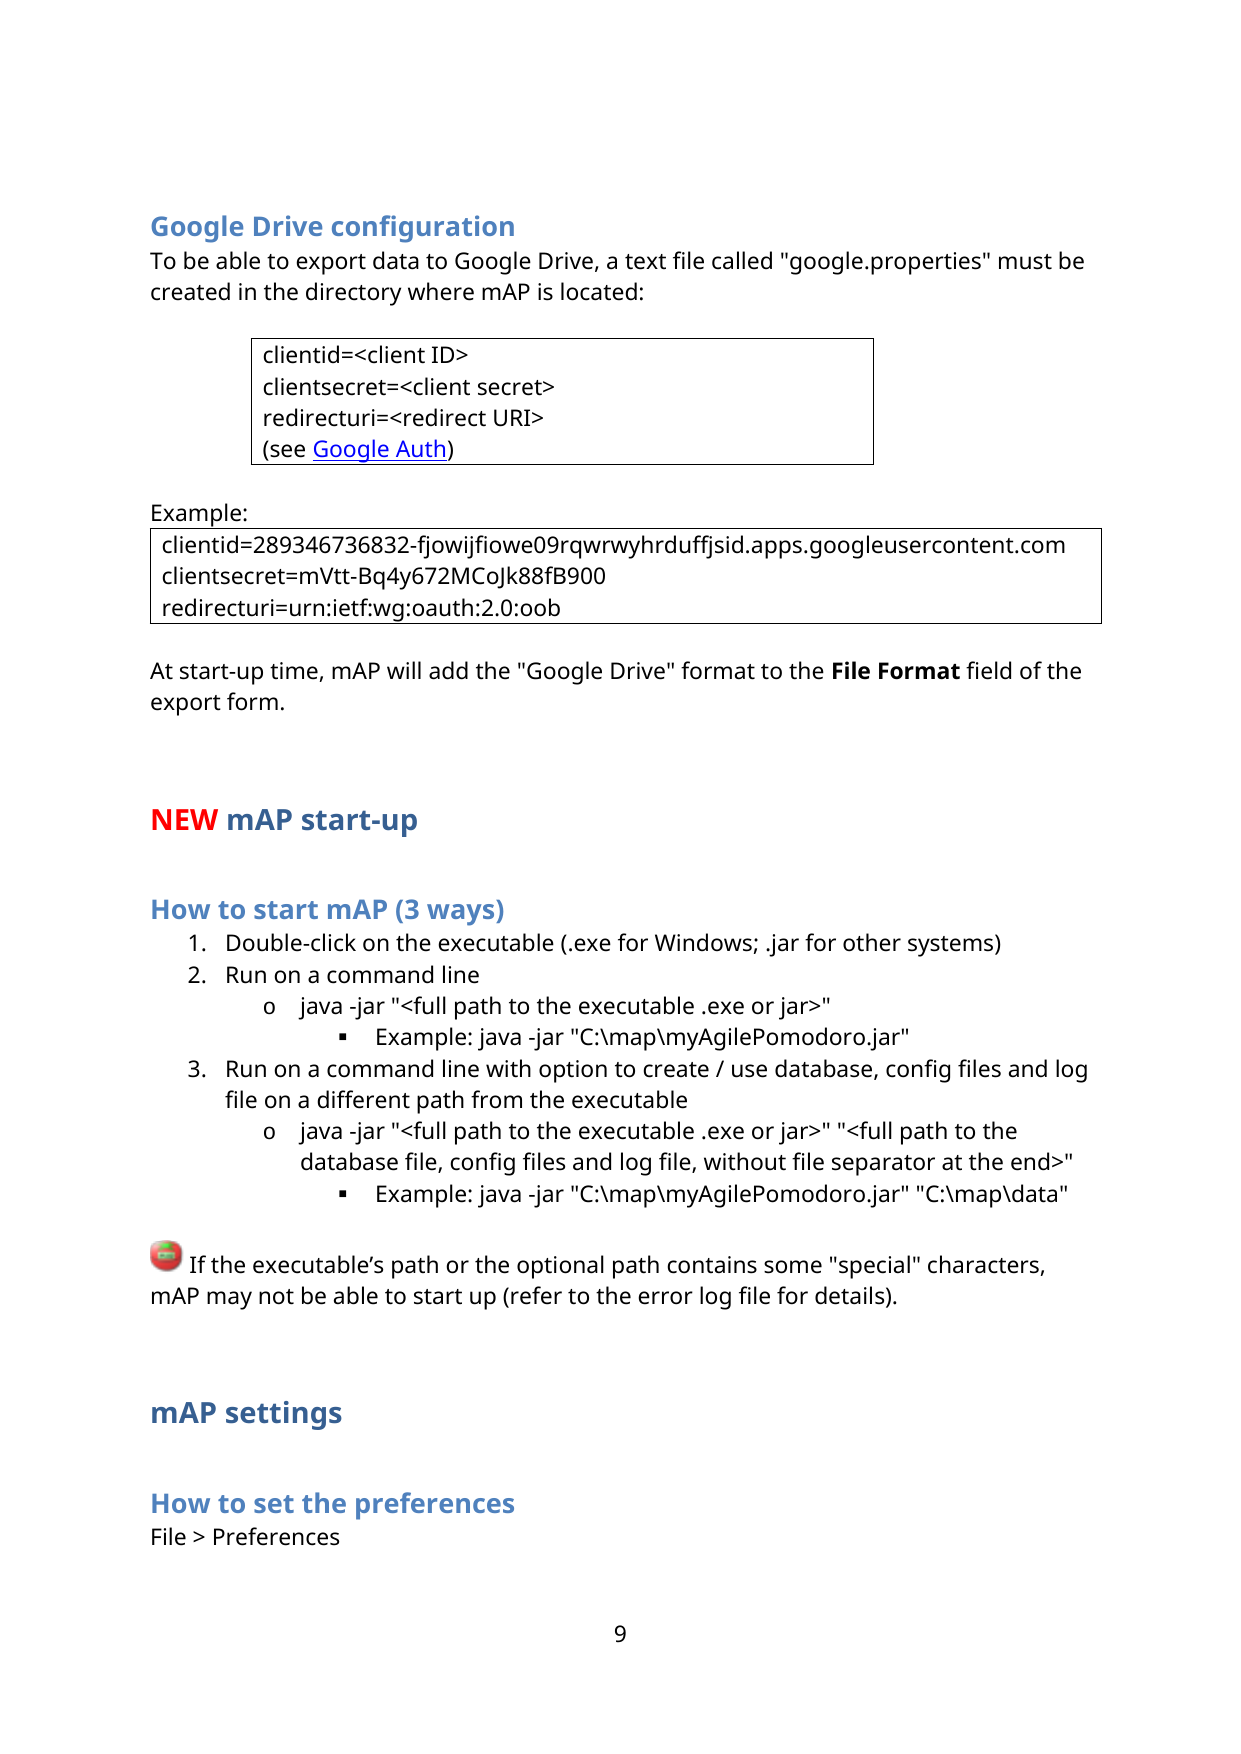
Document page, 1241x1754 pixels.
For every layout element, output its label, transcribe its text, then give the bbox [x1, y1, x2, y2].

subtitle mAP settings [150, 1393, 1090, 1432]
text If the executable’s path or the optional path contains some "special" characters, mAP may not be able to start up (refer to the error log file for details). [150, 1240, 1090, 1311]
text At start-up time, mAP will add the "Google Drive" format to the File Format field of the export form. [150, 655, 1090, 717]
list Example: java -jar "C:\map\myAgilePomodoro.jar" "C:\map\data" [337, 1178, 1090, 1209]
list Run on a command line with option to create / use database, config files and log file on a different path from the executable [187, 1052, 1090, 1115]
picture [150, 1240, 184, 1274]
table_header clientid=289346736832-fjowijfiowe09rqwrwyhrduffjsid.apps.googleusercontent.com clientsecret=mVtt-Bq4y672MCoJk88fB900 redirecturi=urn:ietf:wg:oauth:2.0:oob [151, 529, 1101, 623]
text To be able to export data to Google Drive, a text file called "google.properties" must be created in the directory where mAP is located: [150, 244, 1090, 307]
subtitle How to set the preferences [150, 1484, 1090, 1521]
text File > Preferences [150, 1521, 1090, 1553]
subtitle Google Drive configuration [150, 208, 1090, 244]
list Run on a command line [187, 959, 1090, 990]
subtitle NEW mAP start-up [150, 799, 1090, 838]
text Example: [150, 497, 1090, 528]
list java -jar "<full path to the executable .exe or jar>" "<full path to the database file, config files and log file, without file separator at the end>" [262, 1115, 1090, 1178]
list Double-click on the executable (.exe for Windows; .jar for other systems) [187, 927, 1090, 959]
subtitle How to start mAP (3 ways) [150, 891, 1090, 927]
list java -jar "<full path to the executable .exe or jar>" [262, 990, 1090, 1021]
table_header clientid=<client ID> clientsecret=<client secret> redirecturi=<redirect URI> (see Google Auth) [252, 339, 873, 464]
list Example: java -jar "C:\map\myAgilePomodoro.jar" [337, 1021, 1090, 1052]
